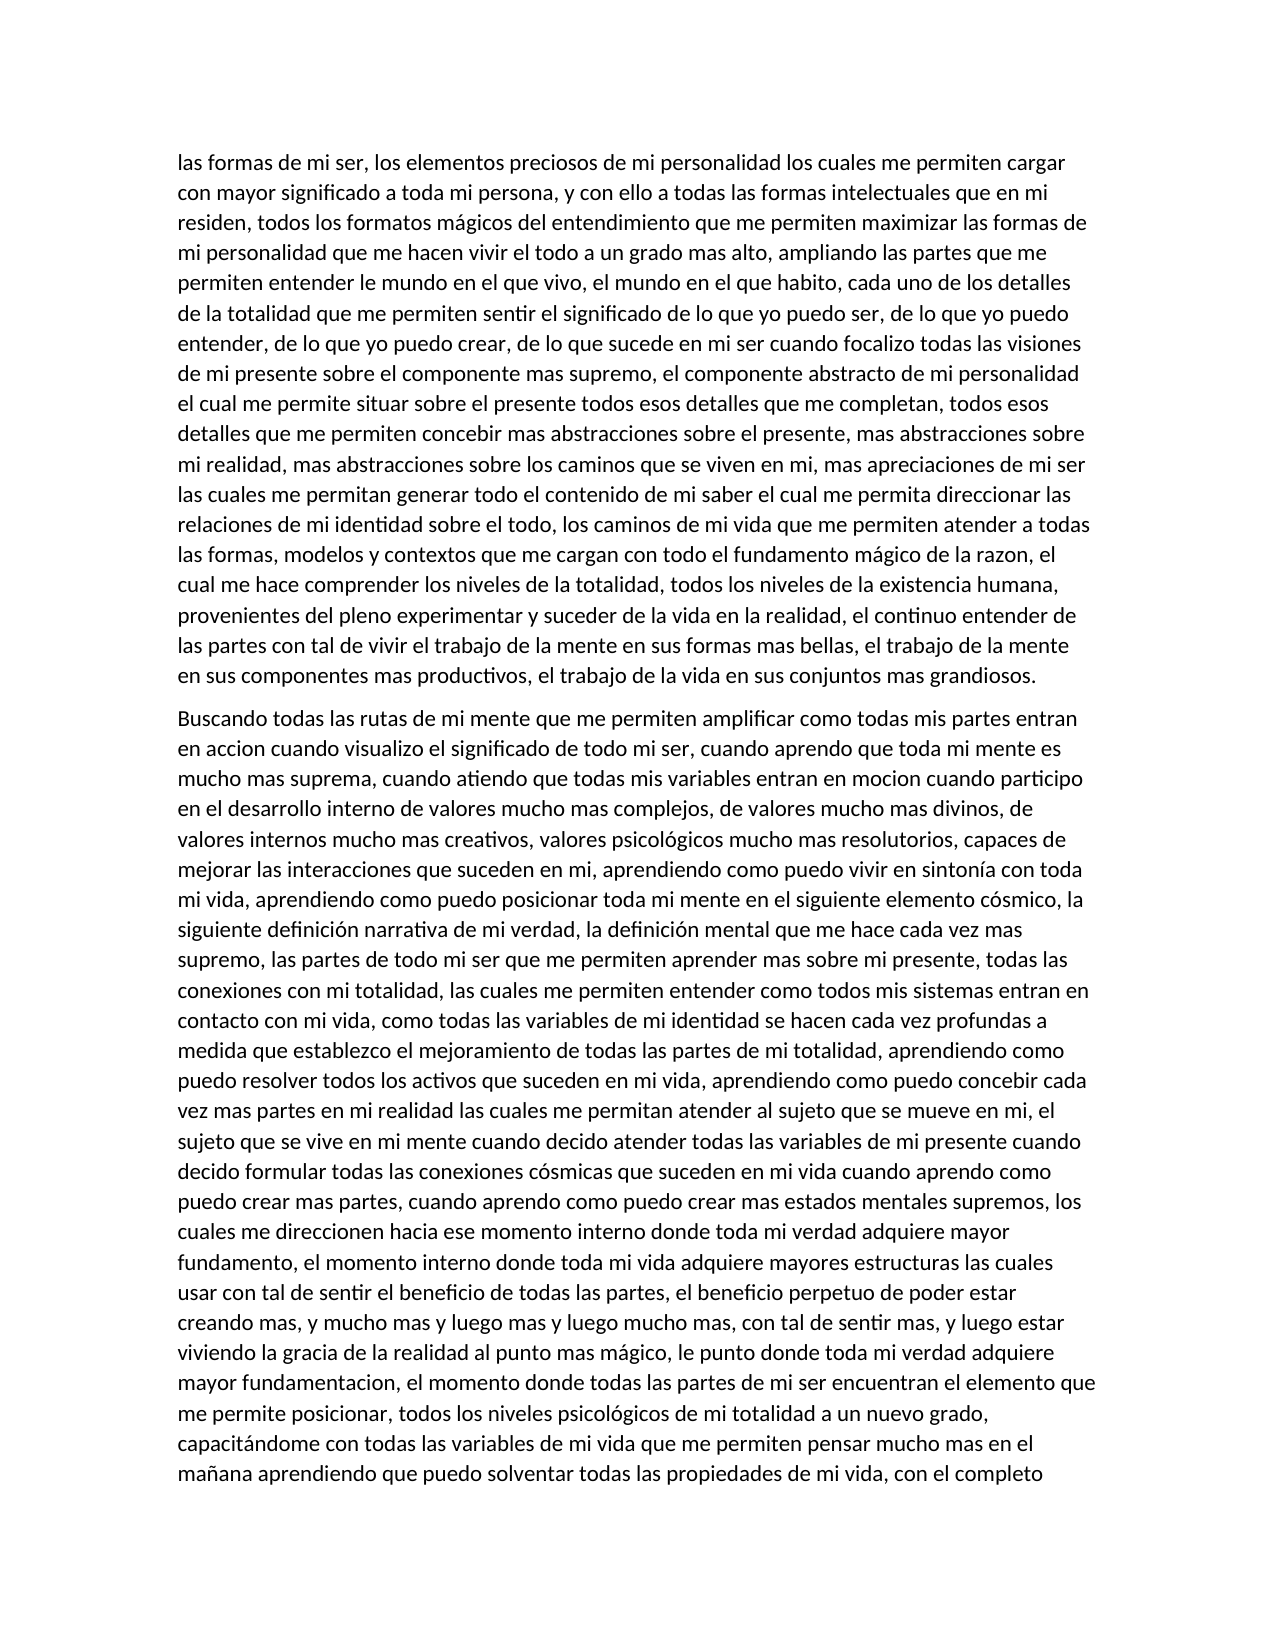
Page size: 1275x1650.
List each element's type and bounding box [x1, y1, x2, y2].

text [177, 704, 1098, 1487]
text [177, 148, 1098, 689]
